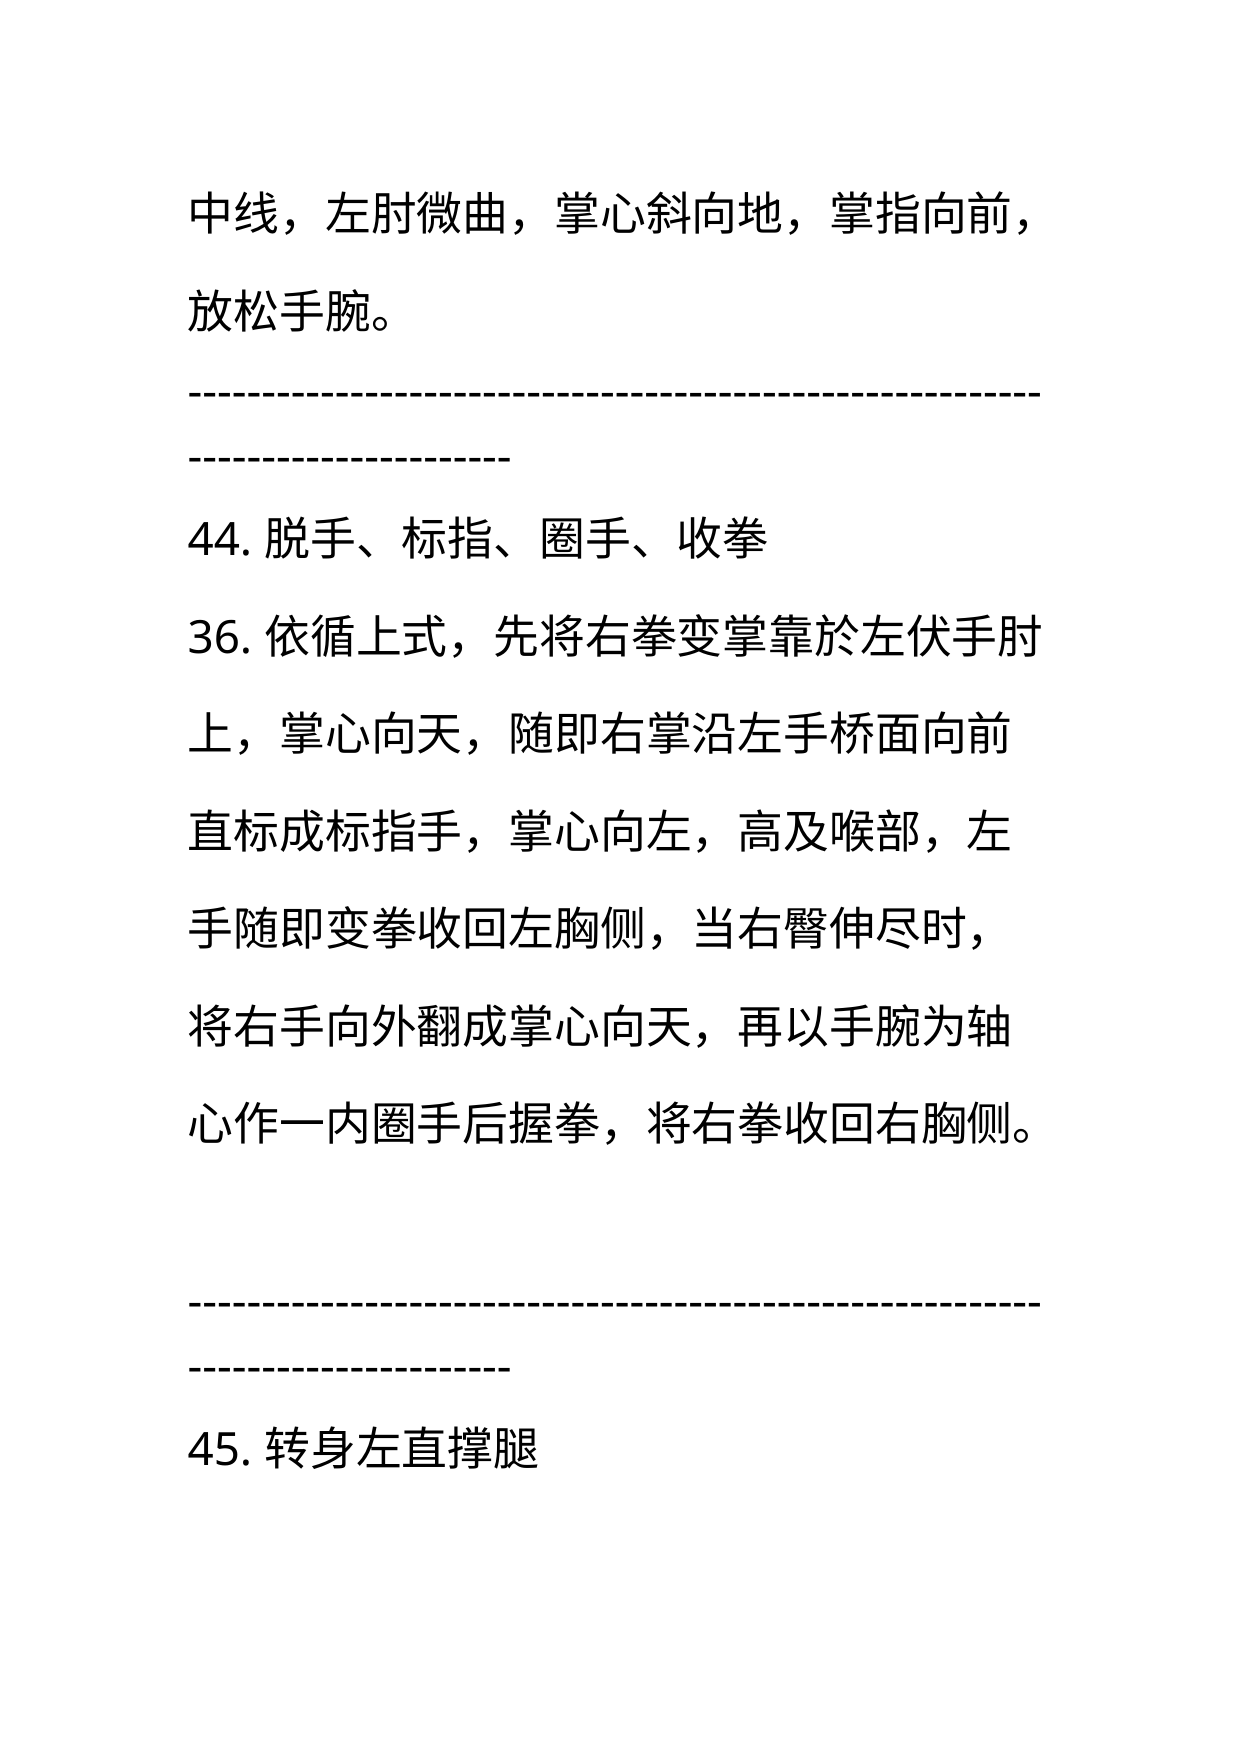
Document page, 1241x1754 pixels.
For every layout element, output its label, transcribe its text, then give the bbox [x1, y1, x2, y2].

text 44. 脱手、标指、圈手、收拳 [187, 487, 1053, 584]
text 45. 转身左直撑腿 [187, 1397, 1053, 1494]
text -------------------------------------------------------------------------------- [187, 1267, 1053, 1397]
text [187, 162, 1053, 357]
text 36. 依循上式，先将右拳变掌靠於左伏手肘上，掌心向天，随即右掌沿左手桥面向前直标成标指手，掌心向左，高及喉部，左手随即变拳收回左胸侧，当右臀伸尽时，将右手向外翻成掌心向天，再以手腕为轴心作一内圈手后握拳，将右拳收回右胸侧。 [187, 584, 1053, 1267]
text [187, 357, 1053, 487]
